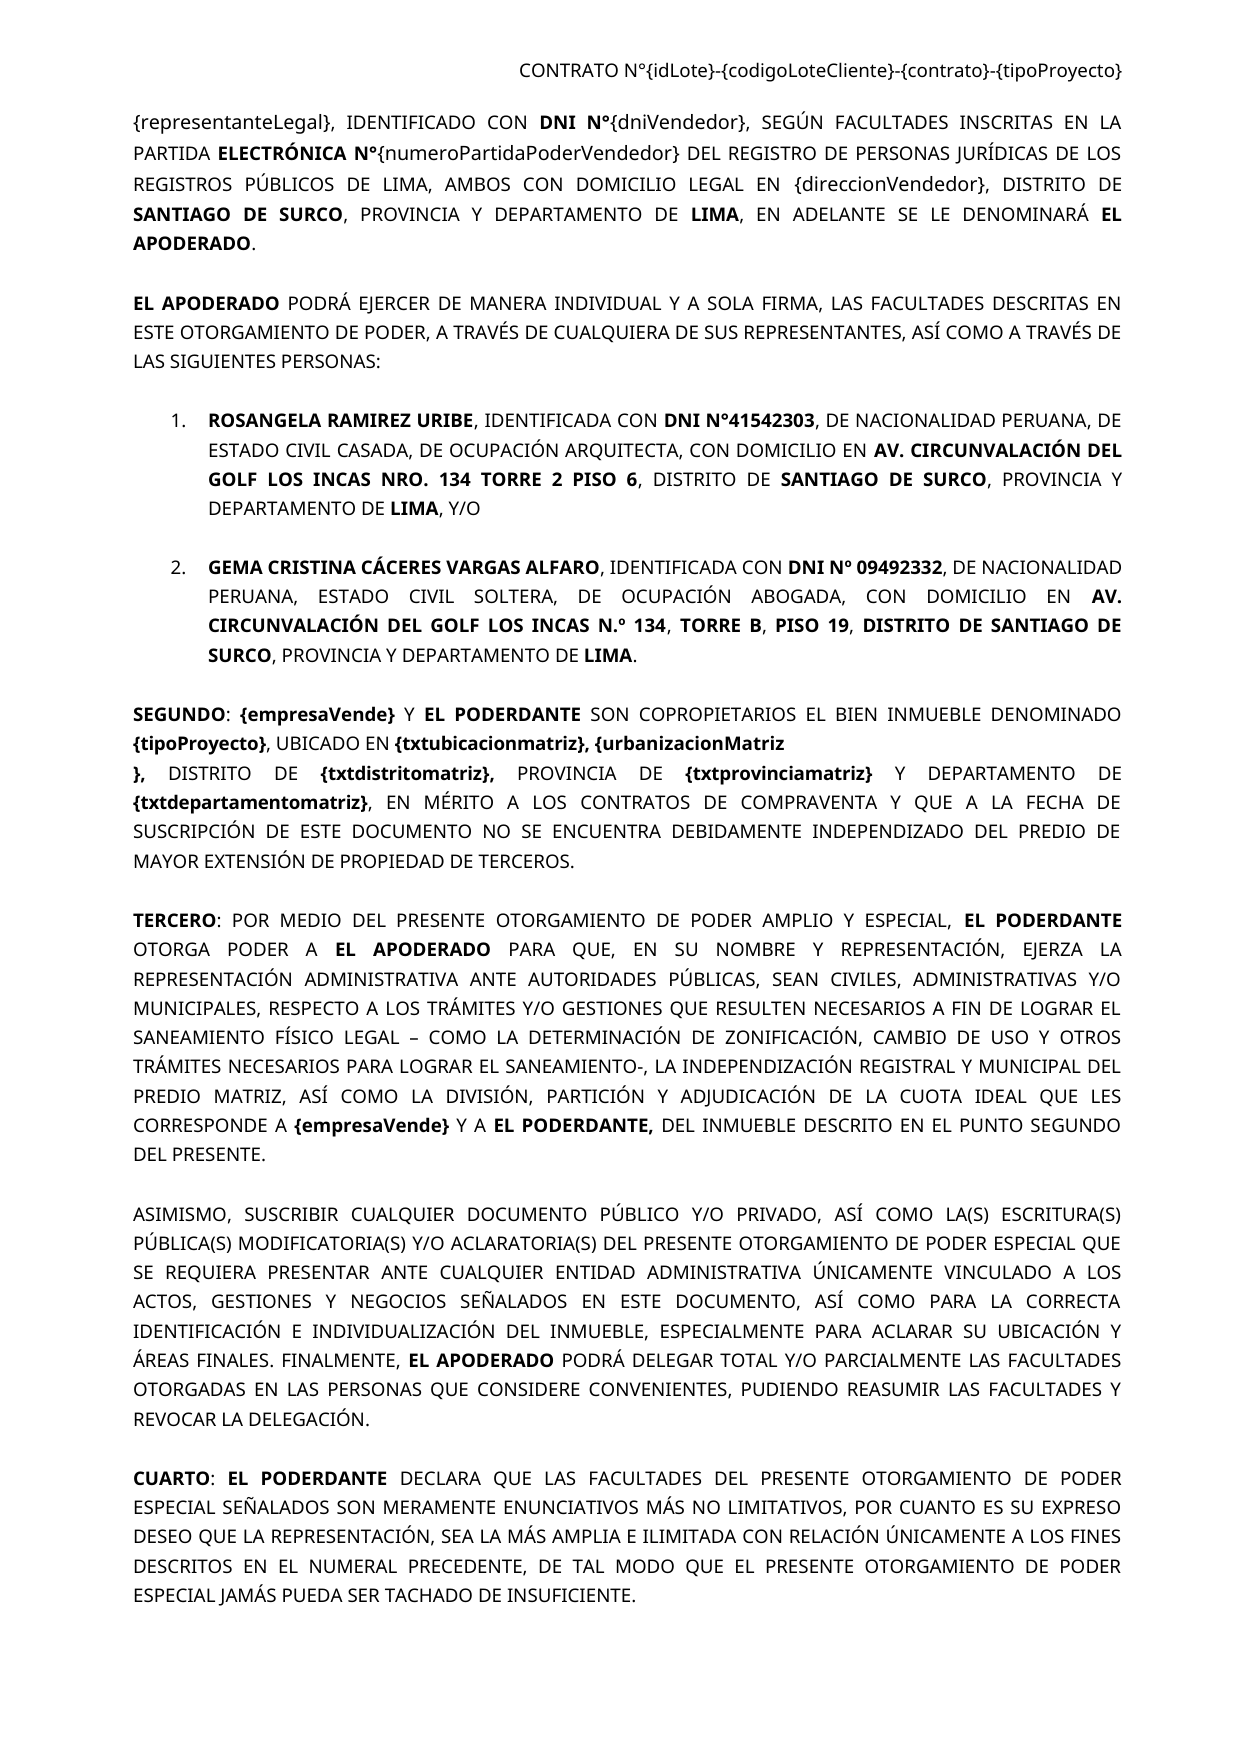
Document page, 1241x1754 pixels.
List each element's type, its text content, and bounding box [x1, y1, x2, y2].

text EL APODERADO PODRÁ EJERCER DE MANERA INDIVIDUAL Y A SOLA FIRMA, LAS FACULTADES DESCRITAS EN ESTE OTORGAMIENTO DE PODER, A TRAVÉS DE CUALQUIERA DE SUS REPRESENTANTES, ASÍ COMO A TRAVÉS DE LAS SIGUIENTES PERSONAS: [133, 290, 1122, 374]
text SEGUNDO: {empresaVende} Y EL PODERDANTE SON COPROPIETARIOS EL BIEN INMUEBLE DENOMINADO {tipoProyecto}, UBICADO EN {txtubicacionmatriz}, {urbanizacionMatriz [133, 701, 1122, 756]
list GEMA CRISTINA CÁCERES VARGAS ALFARO, IDENTIFICADA CON DNI Nº 09492332, DE NACIONALIDAD PERUANA, ESTADO CIVIL SOLTERA, DE OCUPACIÓN ABOGADA, CON DOMICILIO EN AV. CIRCUNVALACIÓN DEL GOLF LOS INCAS N.º 134, TORRE B, PISO 19, DISTRITO DE SANTIAGO DE SURCO, PROVINCIA Y DEPARTAMENTO DE LIMA. [170, 554, 1122, 667]
text }, DISTRITO DE {txtdistritomatriz}, PROVINCIA DE {txtprovinciamatriz} Y DEPARTAMENTO DE {txtdepartamentomatriz}, EN MÉRITO A LOS CONTRATOS DE COMPRAVENTA Y QUE A LA FECHA DE SUSCRIPCIÓN DE ESTE DOCUMENTO NO SE ENCUENTRA DEBIDAMENTE INDEPENDIZADO DEL PREDIO DE MAYOR EXTENSIÓN DE PROPIEDAD DE TERCEROS. [133, 760, 1122, 874]
list ROSANGELA RAMIREZ URIBE, IDENTIFICADA CON DNI N°41542303, DE NACIONALIDAD PERUANA, DE ESTADO CIVIL CASADA, DE OCUPACIÓN ARQUITECTA, CON DOMICILIO EN AV. CIRCUNVALACIÓN DEL GOLF LOS INCAS NRO. 134 TORRE 2 PISO 6, DISTRITO DE SANTIAGO DE SURCO, PROVINCIA Y DEPARTAMENTO DE LIMA, Y/O [170, 408, 1122, 521]
text ASIMISMO, SUSCRIBIR CUALQUIER DOCUMENTO PÚBLICO Y/O PRIVADO, ASÍ COMO LA(S) ESCRITURA(S) PÚBLICA(S) MODIFICATORIA(S) Y/O ACLARATORIA(S) DEL PRESENTE OTORGAMIENTO DE PODER ESPECIAL QUE SE REQUIERA PRESENTAR ANTE CUALQUIER ENTIDAD ADMINISTRATIVA ÚNICAMENTE VINCULADO A LOS ACTOS, GESTIONES Y NEGOCIOS SEÑALADOS EN ESTE DOCUMENTO, ASÍ COMO PARA LA CORRECTA IDENTIFICACIÓN E INDIVIDUALIZACIÓN DEL INMUEBLE, ESPECIALMENTE PARA ACLARAR SU UBICACIÓN Y ÁREAS FINALES. FINALMENTE, EL APODERADO PODRÁ DELEGAR TOTAL Y/O PARCIALMENTE LAS FACULTADES OTORGADAS EN LAS PERSONAS QUE CONSIDERE CONVENIENTES, PUDIENDO REASUMIR LAS FACULTADES Y REVOCAR LA DELEGACIÓN. [133, 1201, 1122, 1431]
text TERCERO: POR MEDIO DEL PRESENTE OTORGAMIENTO DE PODER AMPLIO Y ESPECIAL, EL PODERDANTE OTORGA PODER A EL APODERADO PARA QUE, EN SU NOMBRE Y REPRESENTACIÓN, EJERZA LA REPRESENTACIÓN ADMINISTRATIVA ANTE AUTORIDADES PÚBLICAS, SEAN CIVILES, ADMINISTRATIVAS Y/O MUNICIPALES, RESPECTO A LOS TRÁMITES Y/O GESTIONES QUE RESULTEN NECESARIOS A FIN DE LOGRAR EL SANEAMIENTO FÍSICO LEGAL – COMO LA DETERMINACIÓN DE ZONIFICACIÓN, CAMBIO DE USO Y OTROS TRÁMITES NECESARIOS PARA LOGRAR EL SANEAMIENTO-, LA INDEPENDIZACIÓN REGISTRAL Y MUNICIPAL DEL PREDIO MATRIZ, ASÍ COMO LA DIVISIÓN, PARTICIÓN Y ADJUDICACIÓN DE LA CUOTA IDEAL QUE LES CORRESPONDE A {empresaVende} Y A EL PODERDANTE, DEL INMUEBLE DESCRITO EN EL PUNTO SEGUNDO DEL PRESENTE. [133, 907, 1122, 1167]
text CUARTO: EL PODERDANTE DECLARA QUE LAS FACULTADES DEL PRESENTE OTORGAMIENTO DE PODER ESPECIAL SEÑALADOS SON MERAMENTE ENUNCIATIVOS MÁS NO LIMITATIVOS, POR CUANTO ES SU EXPRESO DESEO QUE LA REPRESENTACIÓN, SEA LA MÁS AMPLIA E ILIMITADA CON RELACIÓN ÚNICAMENTE A LOS FINES DESCRITOS EN EL NUMERAL PRECEDENTE, DE TAL MODO QUE EL PRESENTE OTORGAMIENTO DE PODER ESPECIAL JAMÁS PUEDA SER TACHADO DE INSUFICIENTE. [133, 1465, 1122, 1608]
